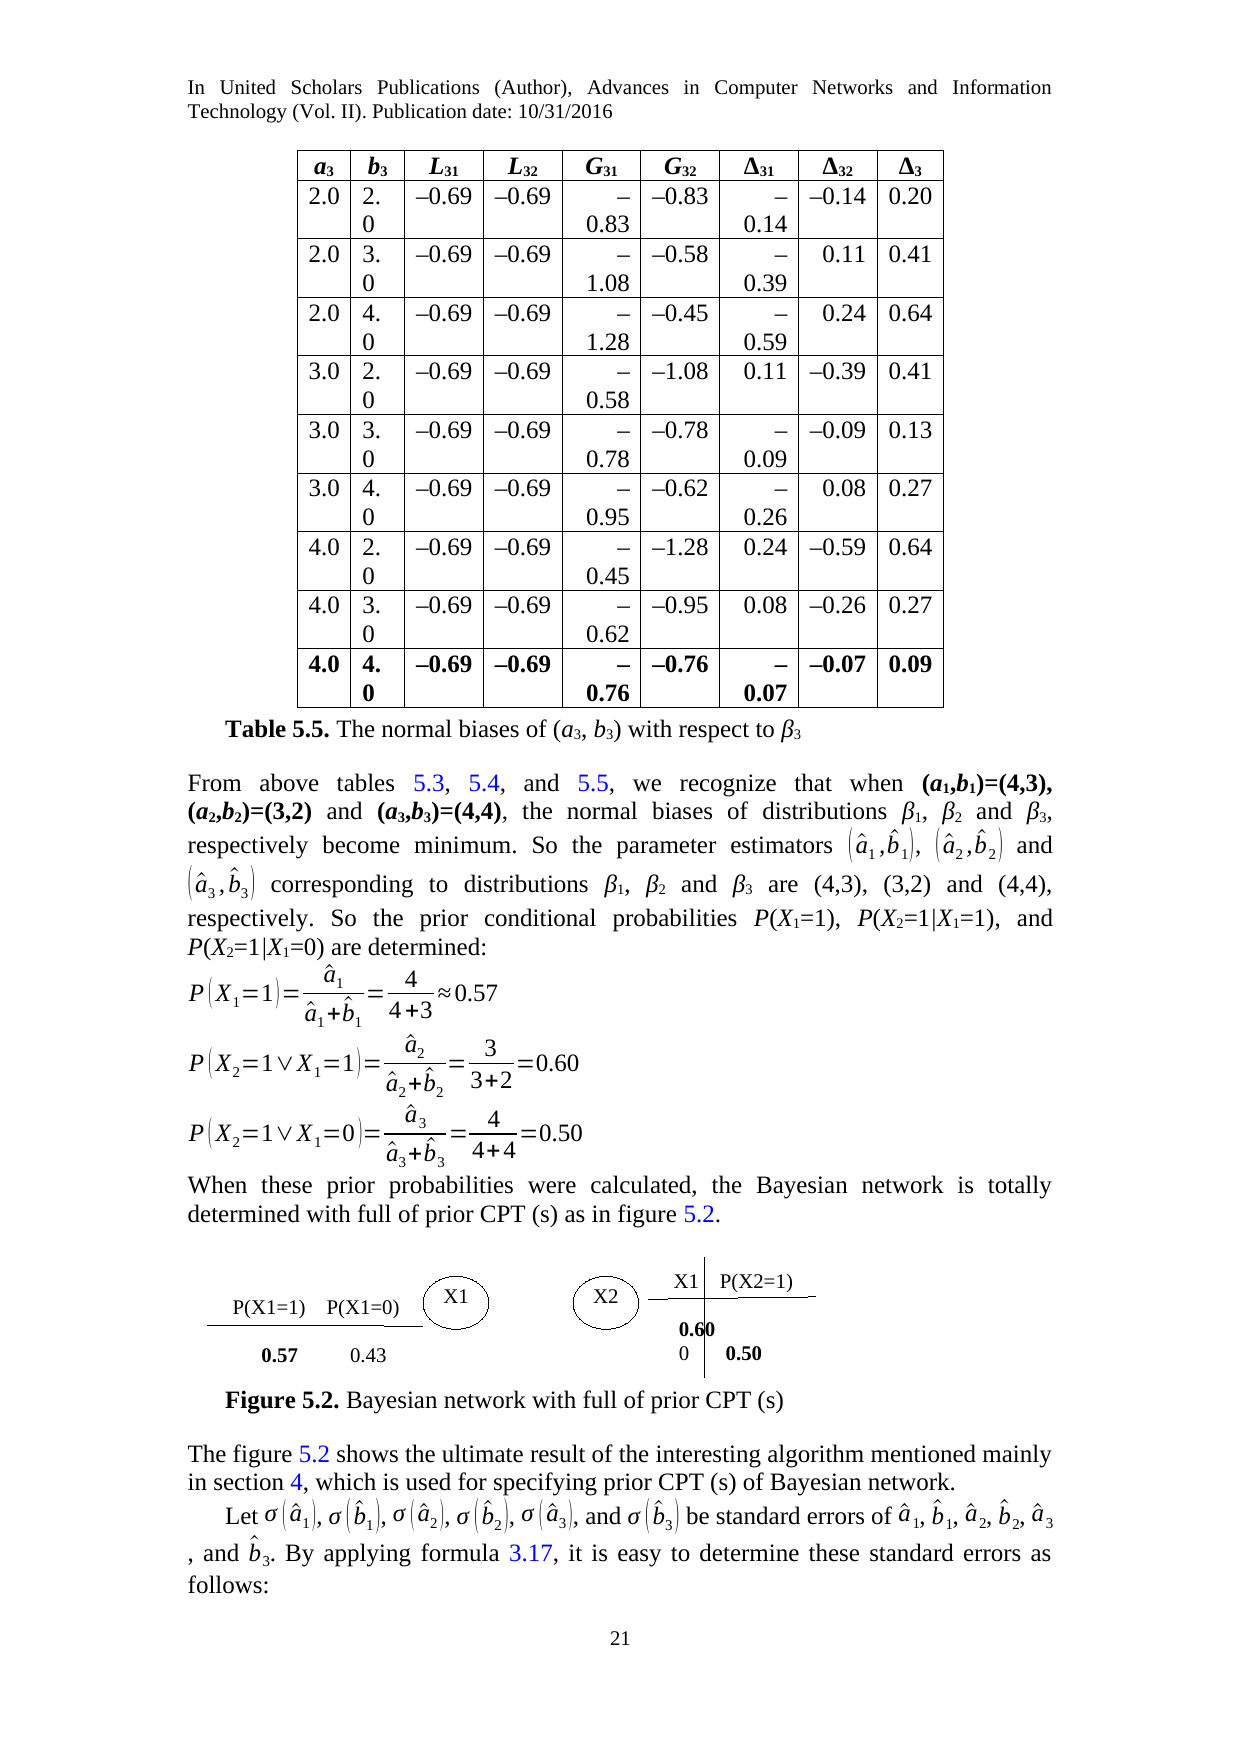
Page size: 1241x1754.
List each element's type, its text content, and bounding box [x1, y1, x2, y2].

table_cell –0.69 [405, 239, 483, 297]
table_cell 2.0 [298, 239, 350, 297]
table_cell –0.69 [484, 474, 562, 531]
table_cell –0.07 [720, 649, 798, 707]
table_cell 2.0 [298, 298, 350, 355]
table_cell 4.0 [351, 649, 404, 707]
table_cell 0.24 [799, 298, 877, 355]
table_cell 3.0 [298, 356, 350, 414]
table_cell –0.58 [641, 239, 719, 297]
table_cell 4.0 [351, 474, 404, 531]
table_cell 0.41 [878, 239, 943, 297]
table_cell –1.08 [641, 356, 719, 414]
text Let , , , , , and be standard errors of , , , , , and . By applying formula 3.17, it is easy to determine these standard errors as follows: [187, 1496, 1053, 1599]
table_cell –0.69 [484, 356, 562, 414]
table_cell 0.64 [878, 298, 943, 355]
text From above tables 5.3, 5.4, and 5.5, we recognize that when (a1,b1)=(4,3), (a2,b2)=(3,2) and (a3,b3)=(4,4), the normal biases of distributions β1, β2 and β3, respectively become minimum. So the parameter estimators , and corresponding to distributions β1, β2 and β3 are (4,3), (3,2) and (4,4), respectively. So the prior conditional probabilities P(X1=1), P(X2=1|X1=1), and P(X2=1|X1=0) are determined: [187, 768, 1053, 960]
table_cell –0.78 [563, 415, 640, 472]
table_cell 2.0 [351, 532, 404, 589]
table_cell 4.0 [298, 649, 350, 707]
table_cell –0.39 [799, 356, 877, 414]
subtitle Figure 5.2. Bayesian network with full of prior CPT (s) [225, 1385, 1053, 1414]
table_cell –0.14 [720, 181, 798, 238]
table_cell –0.09 [799, 415, 877, 472]
table_cell –0.39 [720, 239, 798, 297]
table_cell 0.41 [878, 356, 943, 414]
table_cell 3.0 [298, 415, 350, 472]
table_cell –0.83 [641, 181, 719, 238]
table_cell 0.11 [799, 239, 877, 297]
table_cell 3.0 [351, 239, 404, 297]
table_cell 3.0 [351, 591, 404, 648]
table_header a3 [298, 151, 350, 180]
table_cell –0.95 [641, 591, 719, 648]
table_cell –0.76 [641, 649, 719, 707]
table_cell –0.59 [720, 298, 798, 355]
table_cell –0.62 [563, 591, 640, 648]
table_cell –0.69 [484, 591, 562, 648]
table_header G31 [563, 151, 640, 180]
table_cell –0.69 [405, 356, 483, 414]
text When these prior probabilities were calculated, the Bayesian network is totally determined with full of prior CPT (s) as in figure 5.2. [187, 1170, 1053, 1228]
table_cell 2.0 [298, 181, 350, 238]
table_cell –0.69 [405, 181, 483, 238]
table_cell 0.64 [878, 532, 943, 589]
table_cell –0.69 [484, 649, 562, 707]
table_header L31 [405, 151, 483, 180]
table_cell 4.0 [351, 298, 404, 355]
subtitle Table 5.5. The normal biases of (a3, b3) with respect to β3 [225, 714, 1053, 743]
table_cell –0.45 [641, 298, 719, 355]
table_cell –0.26 [799, 591, 877, 648]
table_cell –0.69 [484, 532, 562, 589]
table_cell 3.0 [351, 415, 404, 472]
table_cell –0.69 [405, 415, 483, 472]
table_cell –0.78 [641, 415, 719, 472]
table_cell 0.11 [720, 356, 798, 414]
table_cell 0.27 [878, 474, 943, 531]
table_cell –0.59 [799, 532, 877, 589]
table_header Δ31 [720, 151, 798, 180]
table_cell 0.08 [799, 474, 877, 531]
table_cell –0.69 [405, 591, 483, 648]
table_cell 4.0 [298, 591, 350, 648]
table_cell –0.09 [720, 415, 798, 472]
table_cell –1.28 [641, 532, 719, 589]
table_cell –0.69 [484, 181, 562, 238]
table_cell –0.58 [563, 356, 640, 414]
table_cell –0.95 [563, 474, 640, 531]
table_cell 4.0 [298, 532, 350, 589]
table_header Δ32 [799, 151, 877, 180]
table_cell 0.24 [720, 532, 798, 589]
table_cell 0.27 [878, 591, 943, 648]
table_cell –0.69 [405, 532, 483, 589]
table_cell –0.69 [484, 415, 562, 472]
table_header L32 [484, 151, 562, 180]
table_cell –0.69 [484, 298, 562, 355]
table_cell –1.28 [563, 298, 640, 355]
table_cell 0.09 [878, 649, 943, 707]
table_cell –0.69 [484, 239, 562, 297]
table_cell –0.14 [799, 181, 877, 238]
table_cell 0.20 [878, 181, 943, 238]
table_cell 2.0 [351, 181, 404, 238]
table_cell –0.83 [563, 181, 640, 238]
table_cell 3.0 [298, 474, 350, 531]
table_cell 0.08 [720, 591, 798, 648]
table_cell –0.26 [720, 474, 798, 531]
table_cell –0.69 [405, 298, 483, 355]
table_header G32 [641, 151, 719, 180]
text The figure 5.2 shows the ultimate result of the interesting algorithm mentioned mainly in section 4, which is used for specifying prior CPT (s) of Bayesian network. [187, 1439, 1053, 1496]
table_header Δ3 [878, 151, 943, 180]
table_cell –0.69 [405, 649, 483, 707]
table_cell –1.08 [563, 239, 640, 297]
table_cell 0.13 [878, 415, 943, 472]
table_header b3 [351, 151, 404, 180]
table_cell –0.76 [563, 649, 640, 707]
table_cell –0.69 [405, 474, 483, 531]
table_cell –0.45 [563, 532, 640, 589]
table_cell –0.07 [799, 649, 877, 707]
table_cell 2.0 [351, 356, 404, 414]
table_cell –0.62 [641, 474, 719, 531]
